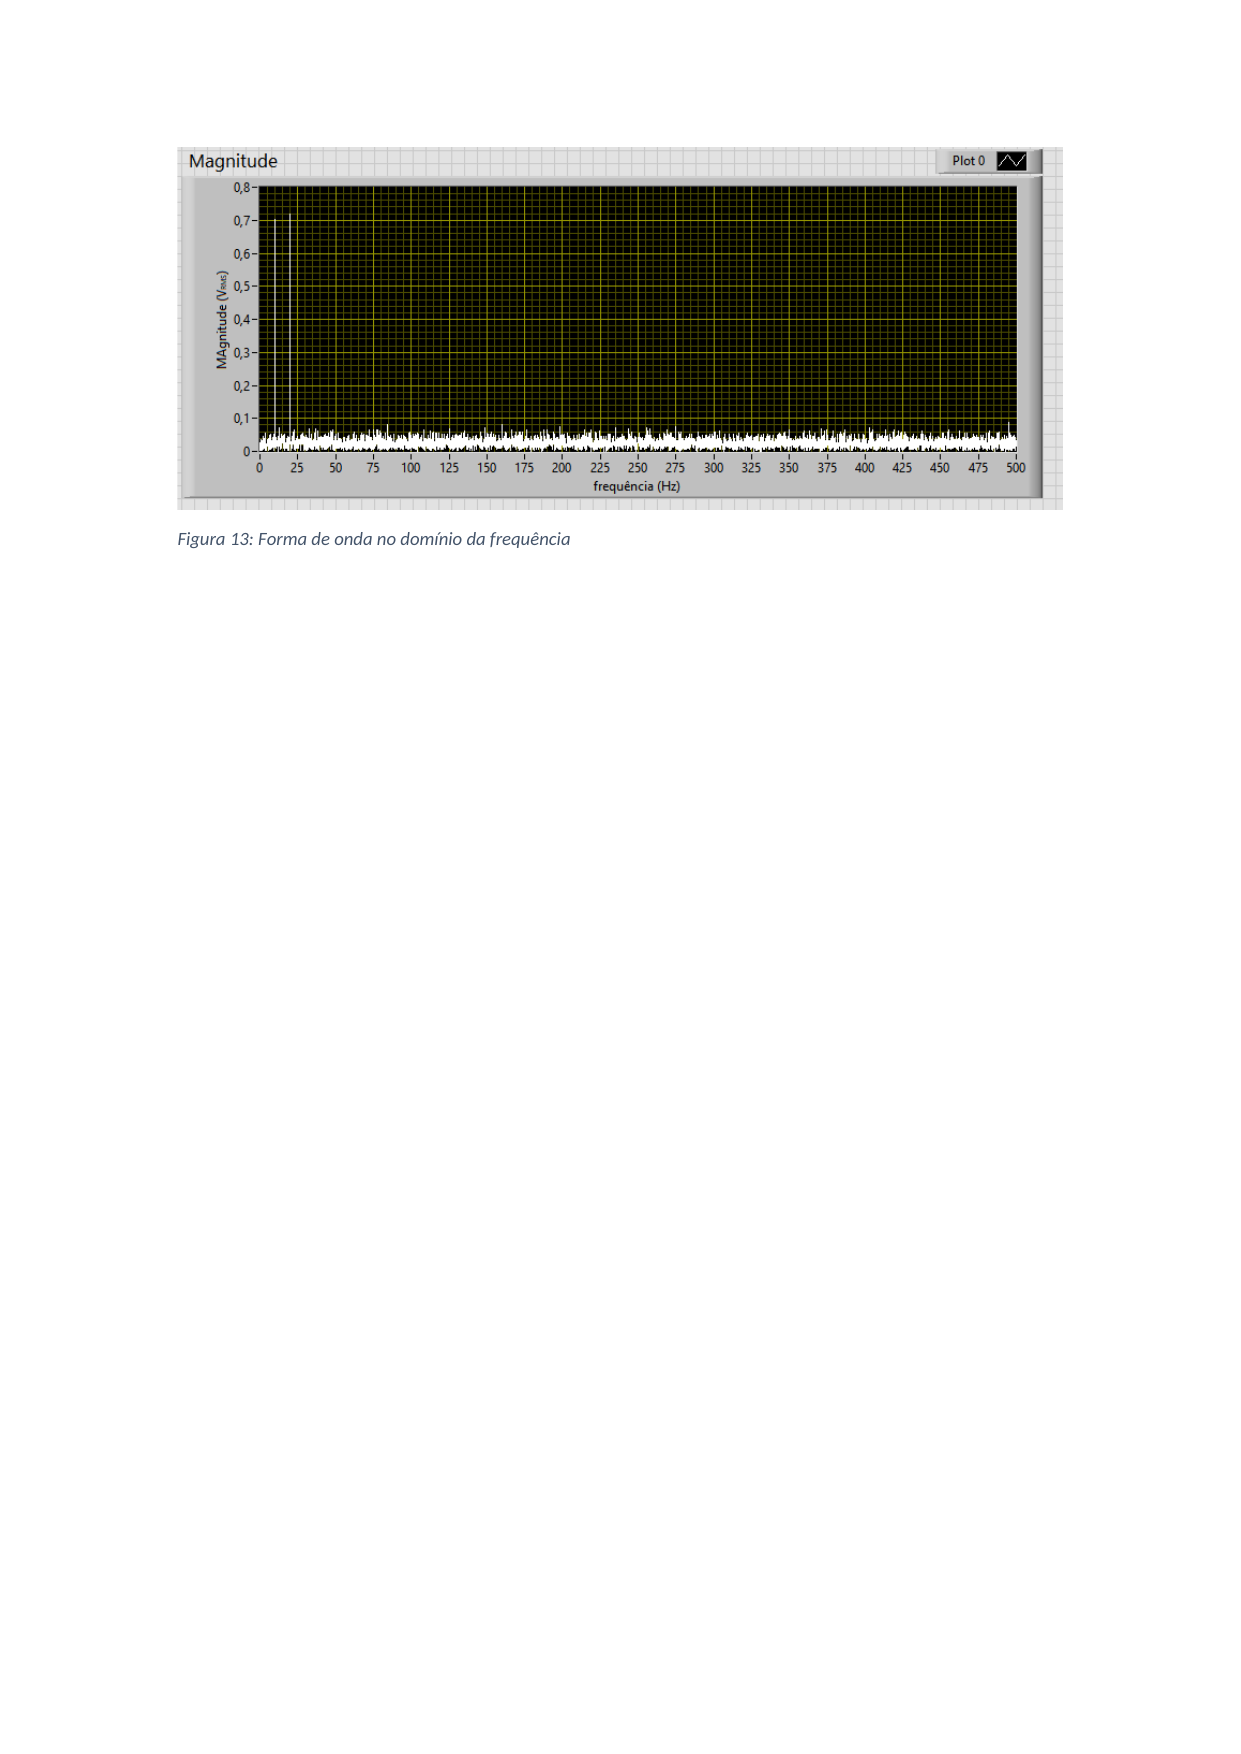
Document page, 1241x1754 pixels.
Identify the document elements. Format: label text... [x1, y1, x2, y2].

text Figura 13: Forma de onda no domínio da frequência [177, 527, 1063, 550]
picture [177, 147, 1063, 510]
